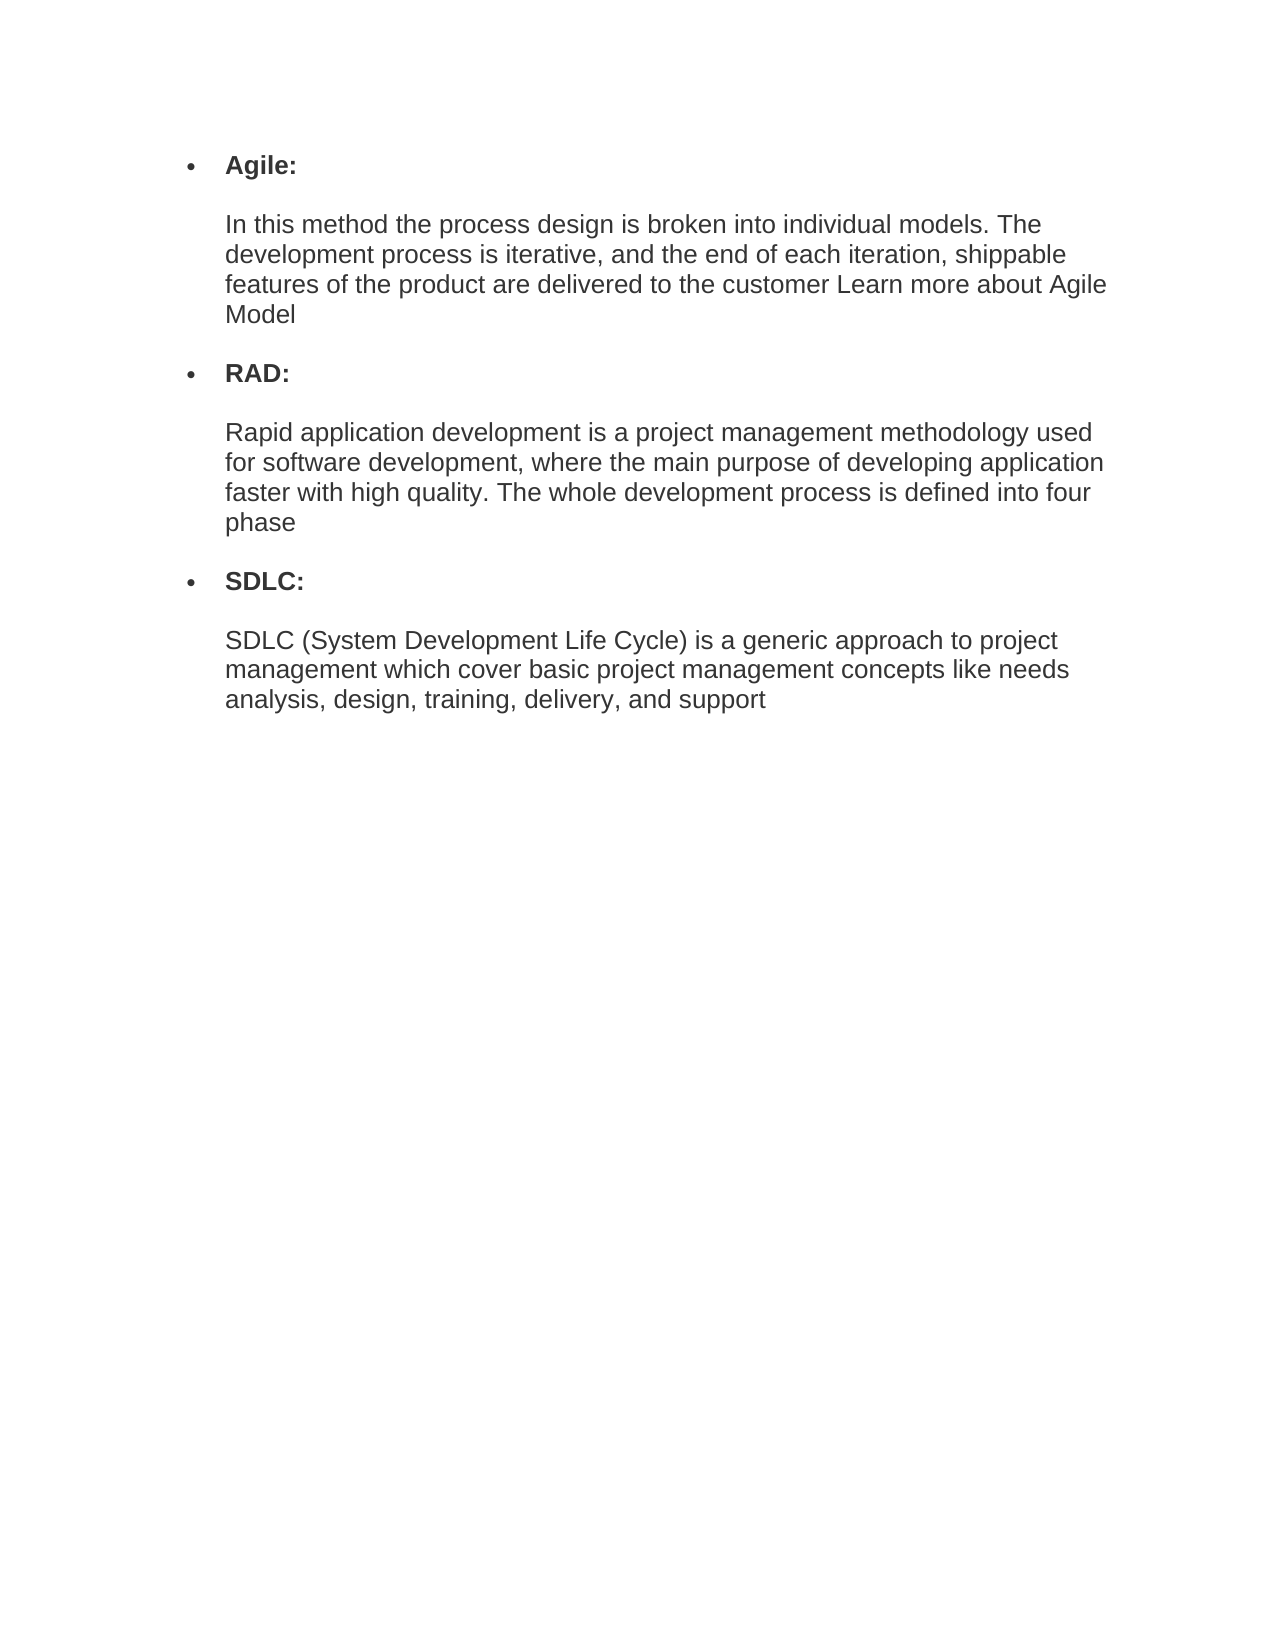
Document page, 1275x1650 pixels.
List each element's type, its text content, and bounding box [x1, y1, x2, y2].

list SDLC: [187, 566, 1125, 596]
text In this method the process design is broken into individual models. The development process is iterative, and the end of each iteration, shippable features of the product are delivered to the customer Learn more about Agile Model [225, 209, 1125, 329]
list RAD: [187, 358, 1125, 388]
text SDLC (System Development Life Cycle) is a generic approach to project management which cover basic project management concepts like needs analysis, design, training, delivery, and support [225, 625, 1125, 714]
text Rapid application development is a project management methodology used for software development, where the main purpose of developing application faster with high quality. The whole development process is defined into four phase [225, 417, 1125, 536]
list Agile: [187, 150, 1125, 180]
